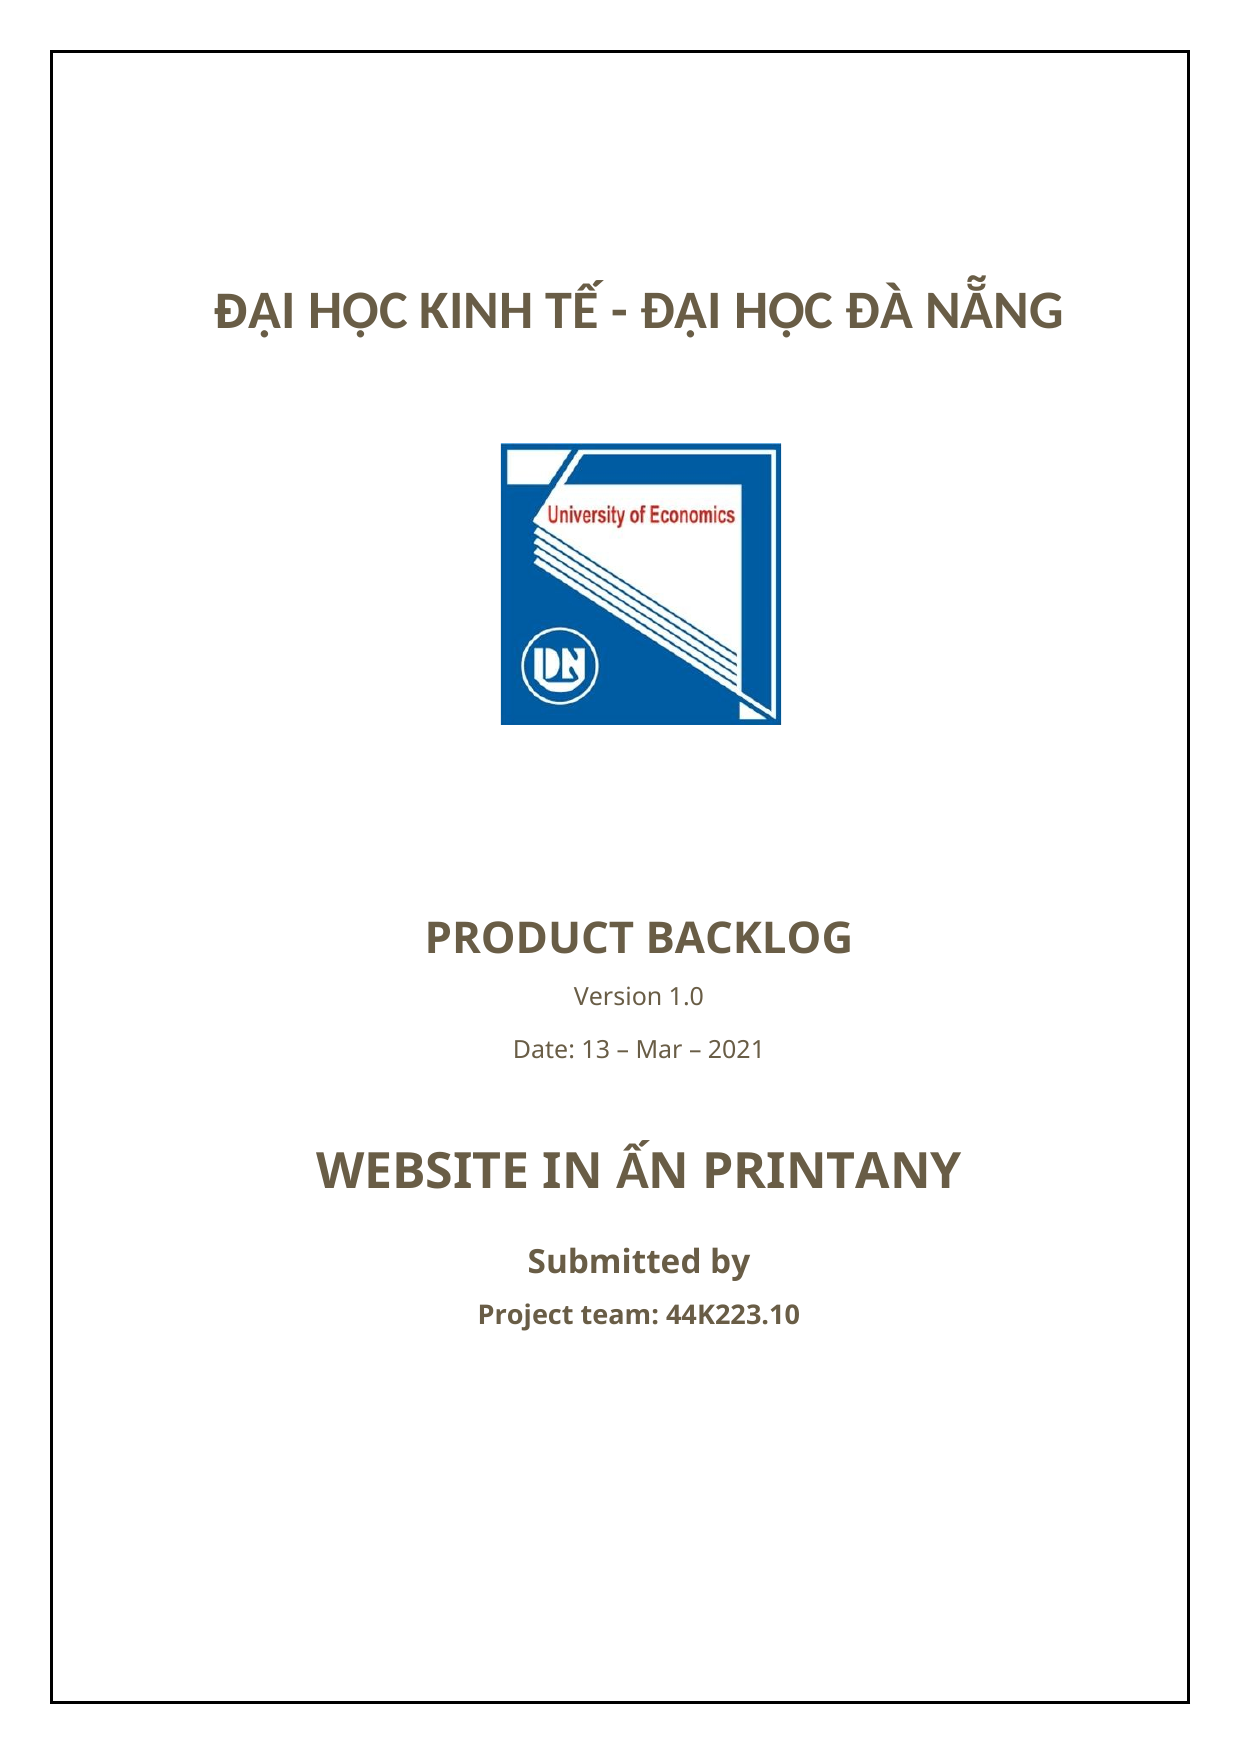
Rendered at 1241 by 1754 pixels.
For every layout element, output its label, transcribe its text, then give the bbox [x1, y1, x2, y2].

text WEBSITE IN ẤN PRINTANY [187, 1135, 1090, 1203]
title PRODUCT BACKLOG [187, 906, 1090, 966]
title Submitted by [187, 1237, 1090, 1283]
picture [500, 443, 782, 725]
title ĐẠI HỌC KINH TẾ - ĐẠI HỌC ĐÀ NẴNG [187, 276, 1090, 343]
text Project team: 44K223.10 [187, 1295, 1090, 1332]
text Version 1.0 [187, 978, 1090, 1012]
text Date: 13 – Mar – 2021 [187, 1032, 1090, 1066]
